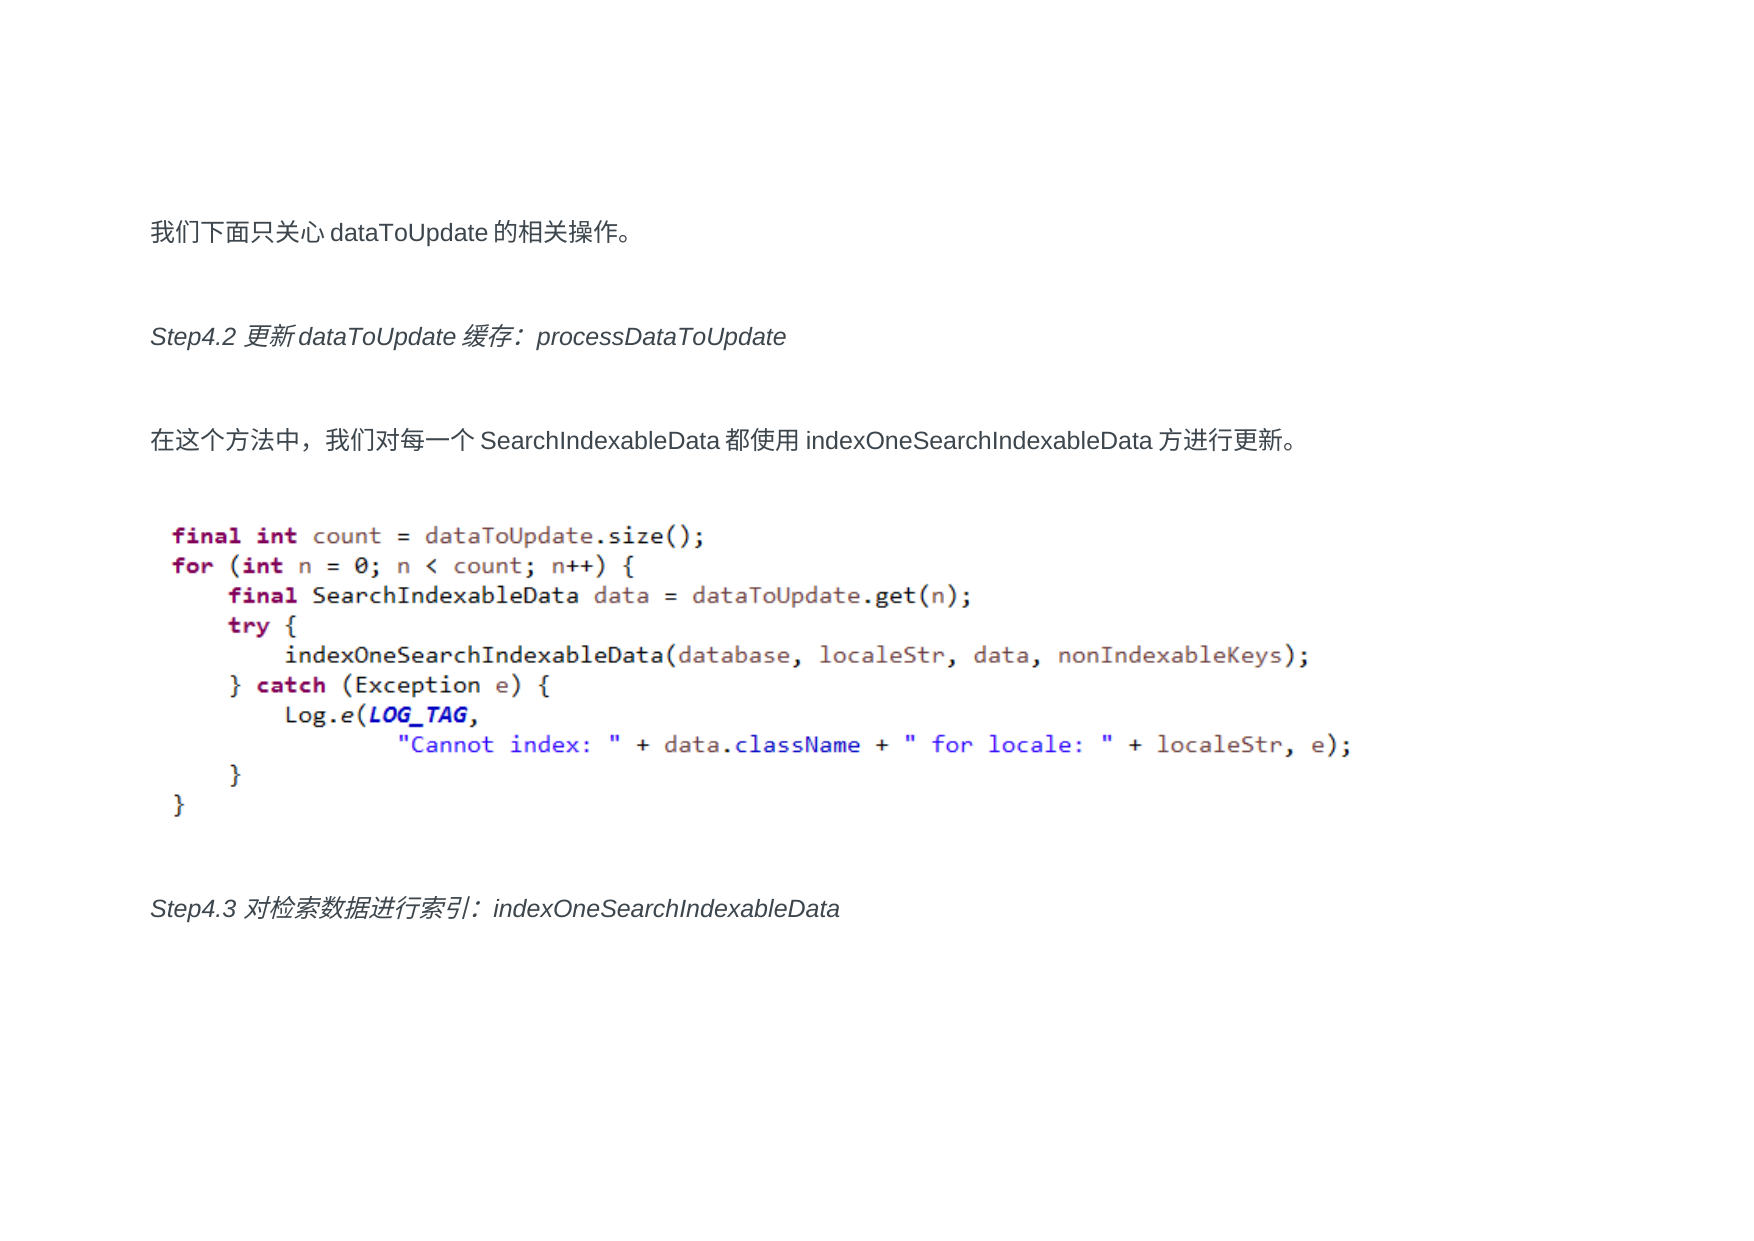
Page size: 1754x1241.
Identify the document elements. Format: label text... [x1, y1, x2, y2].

picture [150, 509, 1380, 831]
text Step4.3 对检索数据进行索引：indexOneSearchIndexableData [150, 874, 1604, 939]
text 在这个方法中，我们对每一个SearchIndexableData都使用indexOneSearchIndexableData方进行更新。 [150, 406, 1604, 471]
text 我们下面只关心dataToUpdate的相关操作。 [150, 198, 1604, 263]
text Step4.2 更新dataToUpdate缓存：processDataToUpdate [150, 302, 1604, 367]
